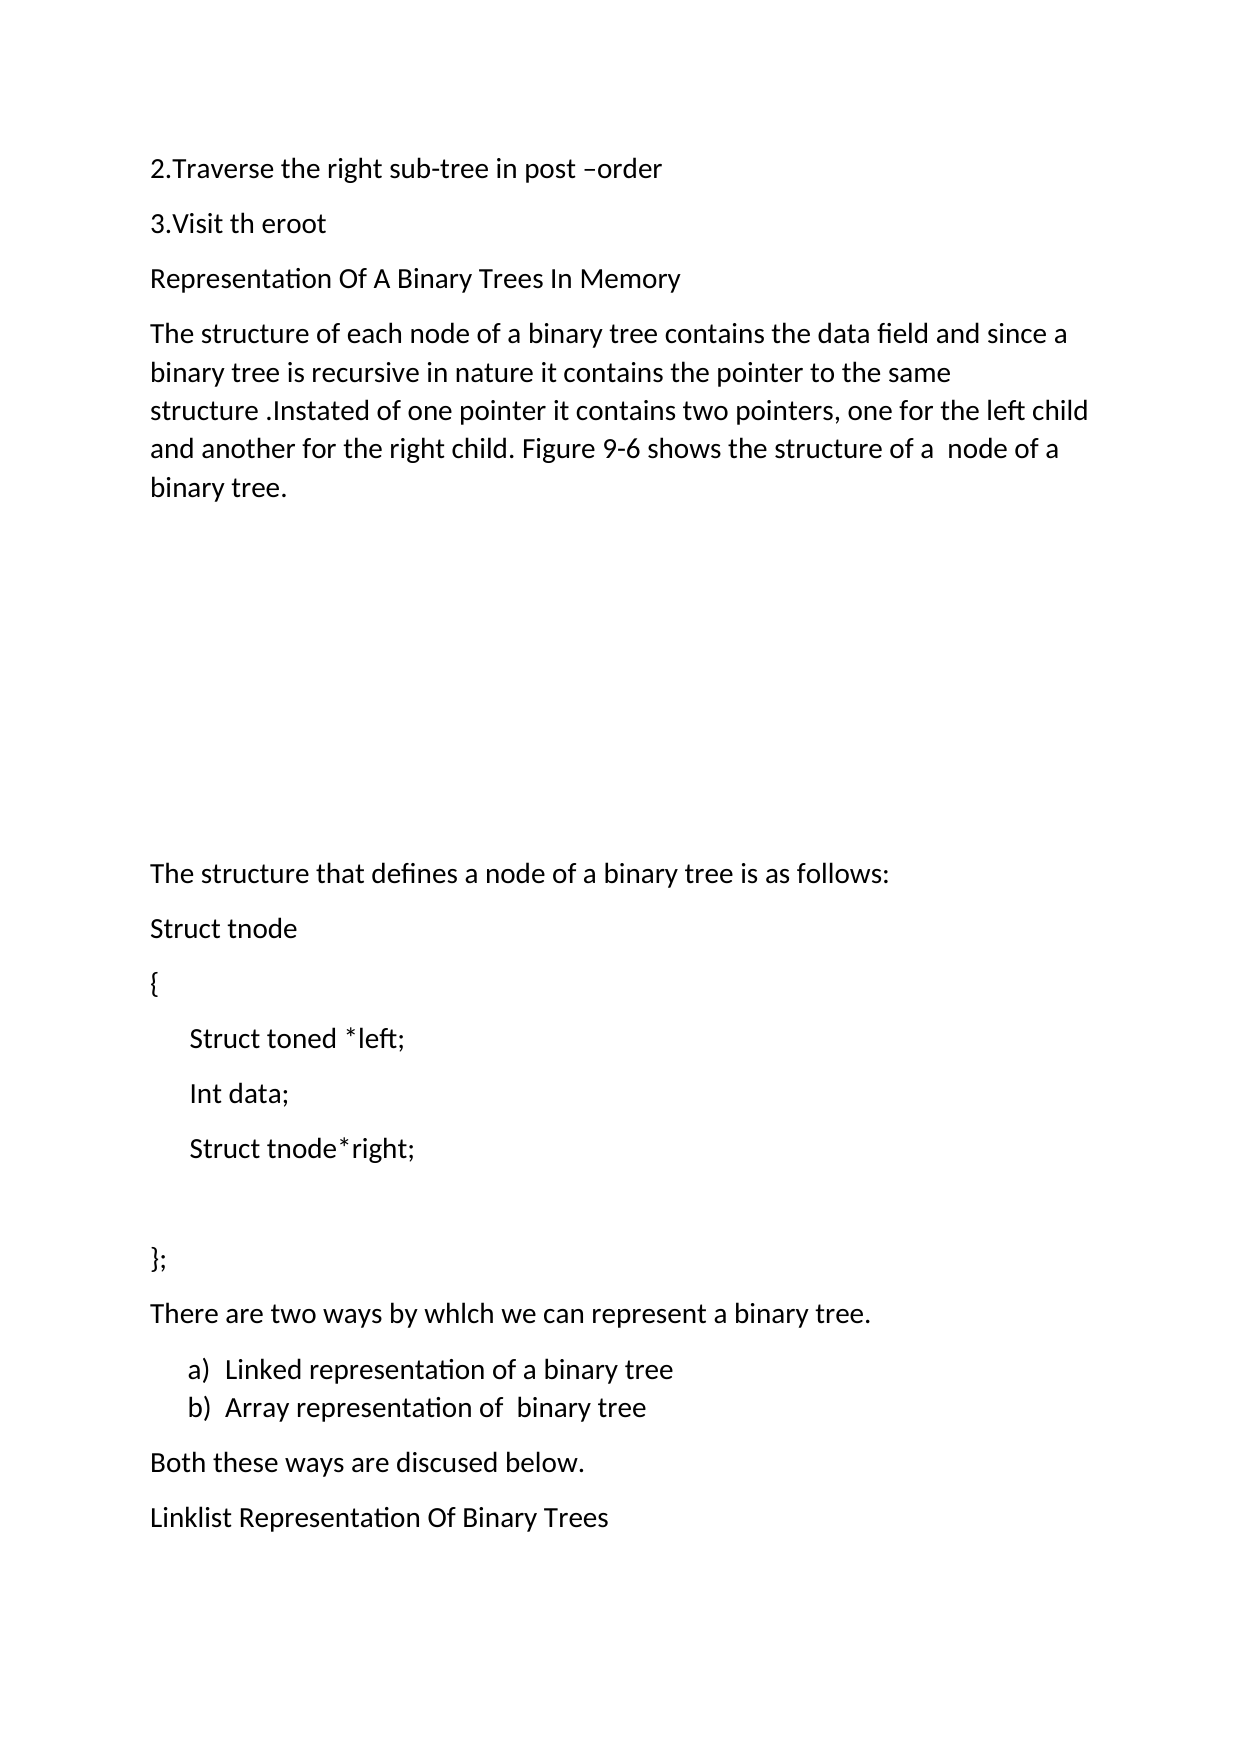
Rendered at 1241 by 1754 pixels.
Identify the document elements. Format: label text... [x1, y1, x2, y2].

text Struct tnode [150, 910, 1090, 946]
text Struct toned *left; [150, 1020, 1090, 1056]
text 2.Traverse the right sub-tree in post –order [150, 150, 1090, 186]
text There are two ways by whlch we can represent a binary tree. [150, 1296, 1090, 1331]
text 3.Visit th eroot [150, 205, 1090, 241]
text Int data; [150, 1075, 1090, 1111]
text Both these ways are discused below. [150, 1444, 1090, 1480]
text { [150, 965, 1090, 1001]
text The structure of each node of a binary tree contains the data field and since a binary tree is recursive in nature it contains the pointer to the same structure .Instated of one pointer it contains two pointers, one for the left child and another for the right child. Figure 9-6 shows the structure of a node of a binary tree. [150, 315, 1090, 505]
list Array representation of binary tree [187, 1389, 1090, 1425]
text Representation Of A Binary Trees In Memory [150, 260, 1090, 296]
text The structure that defines a node of a binary tree is as follows: [150, 855, 1090, 890]
list Linked representation of a binary tree [187, 1351, 1090, 1386]
text Linklist Representation Of Binary Trees [150, 1499, 1090, 1535]
text }; [150, 1241, 1090, 1276]
text Struct tnode*right; [150, 1130, 1090, 1166]
